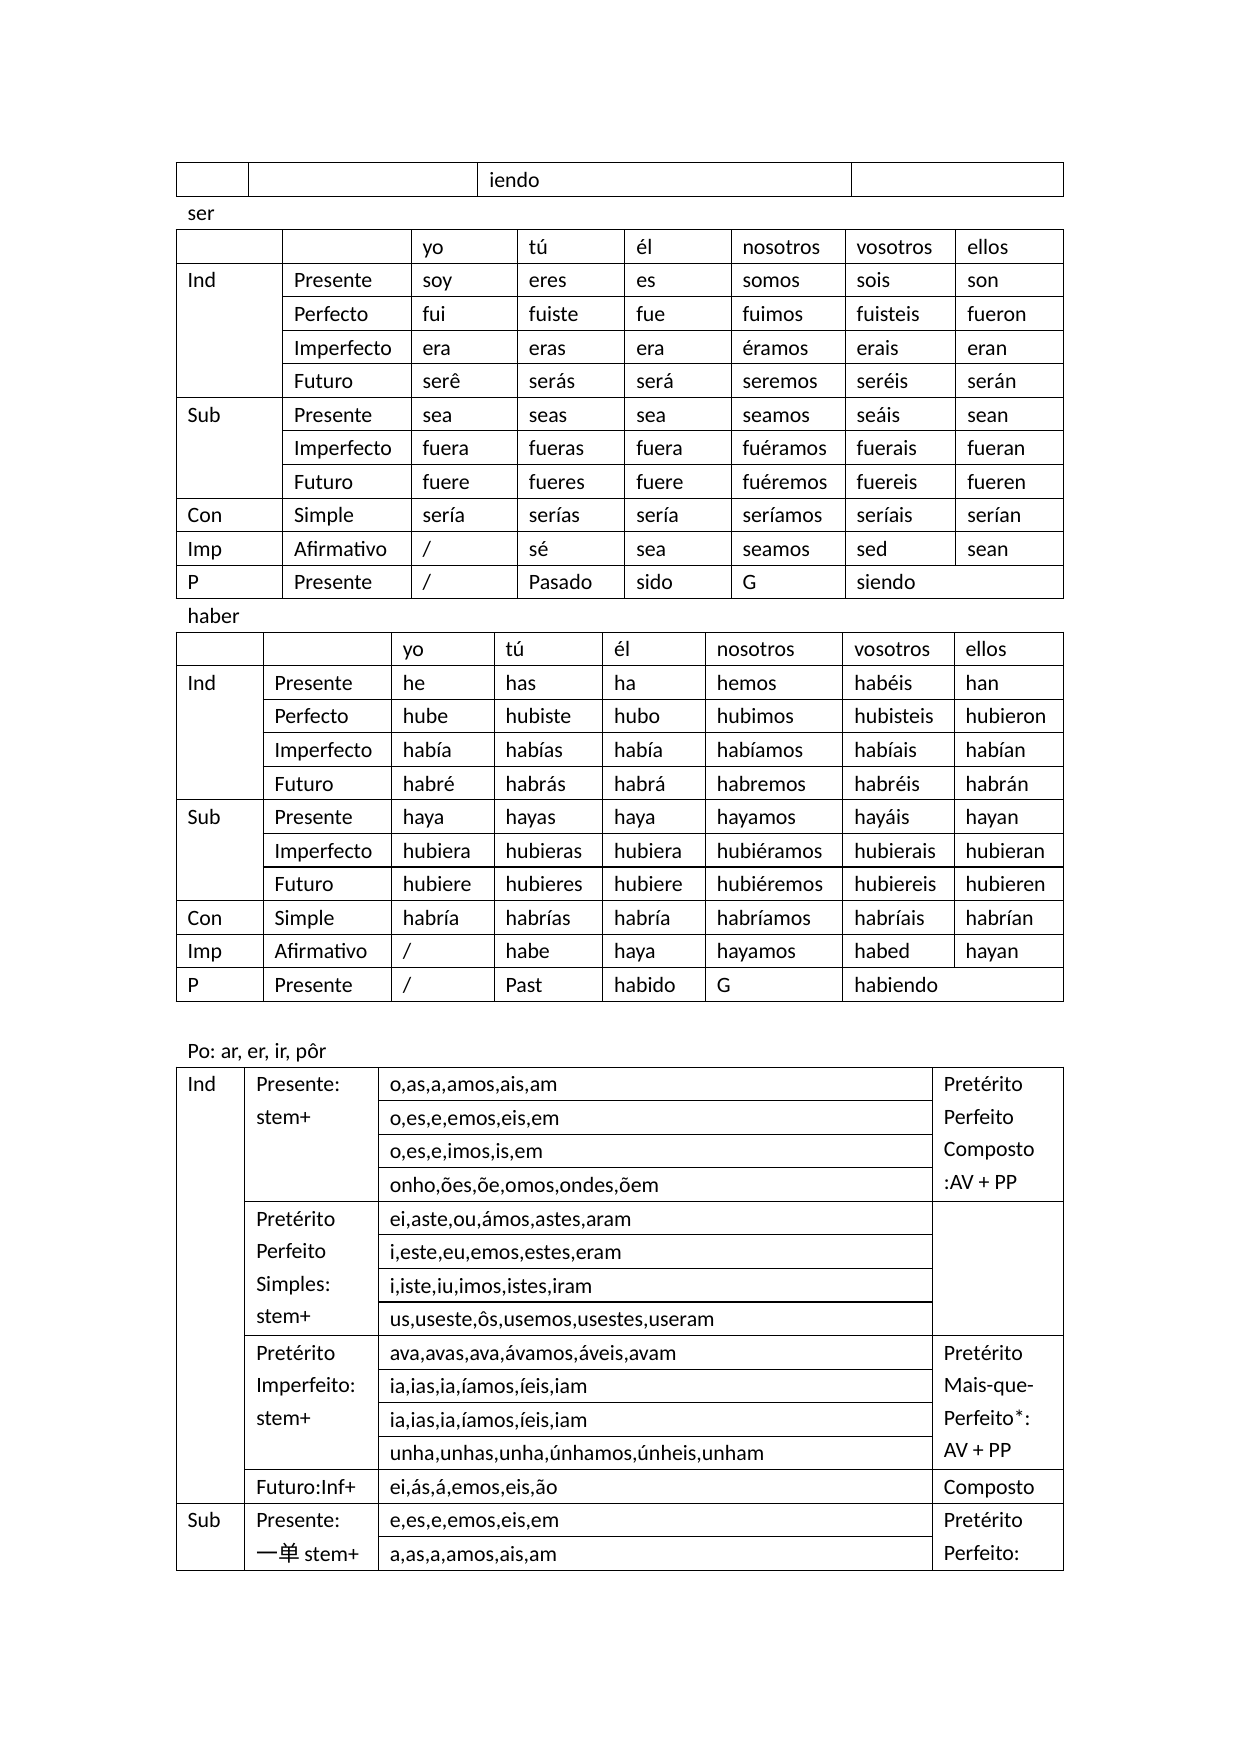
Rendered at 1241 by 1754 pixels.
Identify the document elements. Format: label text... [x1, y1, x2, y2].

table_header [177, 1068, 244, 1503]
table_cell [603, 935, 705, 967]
table_cell serás [518, 364, 624, 397]
table_cell Afirmativo [283, 532, 411, 564]
table_cell / [412, 532, 517, 564]
table_cell hubo [603, 700, 705, 732]
table_cell Imperfecto [264, 834, 391, 866]
table_cell sea [412, 398, 517, 430]
table_cell sed [846, 532, 955, 564]
table_header [177, 633, 263, 665]
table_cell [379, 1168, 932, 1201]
table_cell fuere [625, 465, 731, 497]
table_cell seáis [846, 398, 955, 430]
table_cell sea [625, 398, 731, 430]
table_cell erais [846, 331, 955, 363]
table_cell hemos [706, 666, 842, 699]
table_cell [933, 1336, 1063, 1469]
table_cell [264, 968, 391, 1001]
table_cell fuerais [846, 431, 955, 464]
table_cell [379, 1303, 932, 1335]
table_cell G [732, 566, 845, 598]
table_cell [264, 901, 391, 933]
table_cell había [392, 733, 494, 766]
table_cell Perfecto [264, 700, 391, 732]
table_cell Futuro [283, 465, 411, 497]
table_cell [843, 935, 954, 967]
table_cell sois [846, 264, 955, 296]
table_header él [603, 633, 705, 665]
table_cell hayáis [843, 800, 954, 833]
table_header nosotros [706, 633, 842, 665]
table_cell P [177, 566, 282, 598]
table_cell fuera [412, 431, 517, 464]
table_cell Imperfecto [283, 331, 411, 363]
table_cell hubieron [955, 700, 1063, 732]
table_cell seremos [732, 364, 845, 397]
table_cell hubiera [603, 834, 705, 866]
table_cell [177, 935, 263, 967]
table_header [283, 230, 411, 263]
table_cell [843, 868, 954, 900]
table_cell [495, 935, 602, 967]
table_cell hubisteis [843, 700, 954, 732]
table_cell seamos [732, 532, 845, 564]
table_cell fui [412, 297, 517, 330]
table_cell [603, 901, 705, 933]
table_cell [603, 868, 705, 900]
table_cell sería [412, 499, 517, 531]
table_cell fuimos [732, 297, 845, 330]
table_header [177, 230, 282, 263]
table_cell Perfecto [283, 297, 411, 330]
table_cell Presente [264, 666, 391, 699]
table_cell sido [625, 566, 731, 598]
table_header nosotros [732, 230, 845, 263]
table_cell Pasado [518, 566, 624, 598]
table_cell fueren [956, 465, 1063, 497]
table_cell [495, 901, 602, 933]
table_cell Presente [283, 398, 411, 430]
table_cell hubieras [495, 834, 602, 866]
table_cell Sub [177, 800, 263, 900]
table_cell era [412, 331, 517, 363]
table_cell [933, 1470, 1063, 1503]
table_cell hayan [955, 800, 1063, 833]
table_cell Sub [177, 398, 282, 497]
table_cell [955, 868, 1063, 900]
table_cell habrás [495, 767, 602, 799]
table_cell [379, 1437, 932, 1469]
table_cell fuere [412, 465, 517, 497]
table_header él [625, 230, 731, 263]
text ser [187, 197, 1053, 229]
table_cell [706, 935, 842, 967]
table_cell seréis [846, 364, 955, 397]
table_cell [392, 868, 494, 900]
table_cell iendo [478, 163, 851, 196]
table_cell seas [518, 398, 624, 430]
table_cell seamos [732, 398, 845, 430]
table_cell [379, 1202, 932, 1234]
table_cell fueran [956, 431, 1063, 464]
table_cell habías [495, 733, 602, 766]
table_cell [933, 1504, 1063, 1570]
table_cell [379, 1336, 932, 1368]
table_cell habían [955, 733, 1063, 766]
table_cell siendo [846, 566, 1063, 598]
table_cell sé [518, 532, 624, 564]
text Po: ar, er, ir, pôr [187, 1034, 1053, 1067]
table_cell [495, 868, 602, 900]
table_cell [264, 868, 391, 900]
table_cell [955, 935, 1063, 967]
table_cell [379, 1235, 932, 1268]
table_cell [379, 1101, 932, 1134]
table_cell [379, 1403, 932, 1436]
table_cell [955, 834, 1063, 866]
table_cell Imperfecto [264, 733, 391, 766]
table_header ellos [955, 633, 1063, 665]
table_cell Ind [177, 264, 282, 397]
table_cell sería [625, 499, 731, 531]
table_cell Imperfecto [283, 431, 411, 464]
table_cell seríais [846, 499, 955, 531]
table_cell sean [956, 398, 1063, 430]
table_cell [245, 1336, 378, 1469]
table_cell Simple [283, 499, 411, 531]
table_cell hayamos [706, 800, 842, 833]
table_cell fuéramos [732, 431, 845, 464]
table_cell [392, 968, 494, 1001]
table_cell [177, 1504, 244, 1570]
table_cell eras [518, 331, 624, 363]
table_header yo [412, 230, 517, 263]
table_cell eres [518, 264, 624, 296]
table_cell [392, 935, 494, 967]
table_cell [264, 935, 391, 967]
table_cell serán [956, 364, 1063, 397]
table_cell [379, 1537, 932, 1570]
table_cell hube [392, 700, 494, 732]
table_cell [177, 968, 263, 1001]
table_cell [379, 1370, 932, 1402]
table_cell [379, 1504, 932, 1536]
table_cell habré [392, 767, 494, 799]
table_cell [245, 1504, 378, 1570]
table_cell hubimos [706, 700, 842, 732]
table_cell hubiera [392, 834, 494, 866]
table_header ellos [956, 230, 1063, 263]
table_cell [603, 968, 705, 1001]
table_cell fueras [518, 431, 624, 464]
table_header vosotros [846, 230, 955, 263]
table_cell Presente [264, 800, 391, 833]
table_cell Presente [283, 264, 411, 296]
table_cell Ind [177, 666, 263, 799]
table_cell hayas [495, 800, 602, 833]
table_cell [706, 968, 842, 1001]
table_cell serían [956, 499, 1063, 531]
table_cell habíamos [706, 733, 842, 766]
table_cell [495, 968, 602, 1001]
table_cell fuereis [846, 465, 955, 497]
text haber [187, 599, 1053, 632]
table_cell había [603, 733, 705, 766]
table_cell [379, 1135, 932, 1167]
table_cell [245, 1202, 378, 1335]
table_cell habéis [843, 666, 954, 699]
table_cell será [625, 364, 731, 397]
table_cell habíais [843, 733, 954, 766]
table_cell habréis [843, 767, 954, 799]
table_cell habremos [706, 767, 842, 799]
table_cell Futuro [283, 364, 411, 397]
table_cell es [625, 264, 731, 296]
table_cell son [956, 264, 1063, 296]
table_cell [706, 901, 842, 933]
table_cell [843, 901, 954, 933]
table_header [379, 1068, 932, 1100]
table_cell eran [956, 331, 1063, 363]
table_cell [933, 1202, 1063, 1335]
table_cell haya [603, 800, 705, 833]
table_cell ha [603, 666, 705, 699]
table_cell hubiéramos [706, 834, 842, 866]
table_cell he [392, 666, 494, 699]
table_cell fuiste [518, 297, 624, 330]
table_cell fueron [956, 297, 1063, 330]
table_cell / [412, 566, 517, 598]
table_cell seríamos [732, 499, 845, 531]
table_cell fuéremos [732, 465, 845, 497]
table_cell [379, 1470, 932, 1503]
table_header [264, 633, 391, 665]
table_cell fueres [518, 465, 624, 497]
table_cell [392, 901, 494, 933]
table_cell fue [625, 297, 731, 330]
table_cell Con [177, 499, 282, 531]
table_cell serê [412, 364, 517, 397]
table_cell sean [956, 532, 1063, 564]
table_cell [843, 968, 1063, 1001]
table_cell hubiste [495, 700, 602, 732]
table_header vosotros [843, 633, 954, 665]
table_cell sea [625, 532, 731, 564]
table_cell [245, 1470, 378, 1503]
table_header tú [518, 230, 624, 263]
table_cell Futuro [264, 767, 391, 799]
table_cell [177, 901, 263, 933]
table_cell fuera [625, 431, 731, 464]
table_cell fuisteis [846, 297, 955, 330]
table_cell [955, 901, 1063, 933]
table_header yo [392, 633, 494, 665]
table_cell Presente [283, 566, 411, 598]
table_header tú [495, 633, 602, 665]
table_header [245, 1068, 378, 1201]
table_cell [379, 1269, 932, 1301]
table_cell Imp [177, 532, 282, 564]
table_cell éramos [732, 331, 845, 363]
table_cell has [495, 666, 602, 699]
table_cell han [955, 666, 1063, 699]
table_cell serías [518, 499, 624, 531]
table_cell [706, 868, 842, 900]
table_cell haya [392, 800, 494, 833]
table_cell era [625, 331, 731, 363]
table_cell habrán [955, 767, 1063, 799]
table_cell soy [412, 264, 517, 296]
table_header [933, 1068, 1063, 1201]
table_cell somos [732, 264, 845, 296]
table_cell habrá [603, 767, 705, 799]
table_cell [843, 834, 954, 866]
